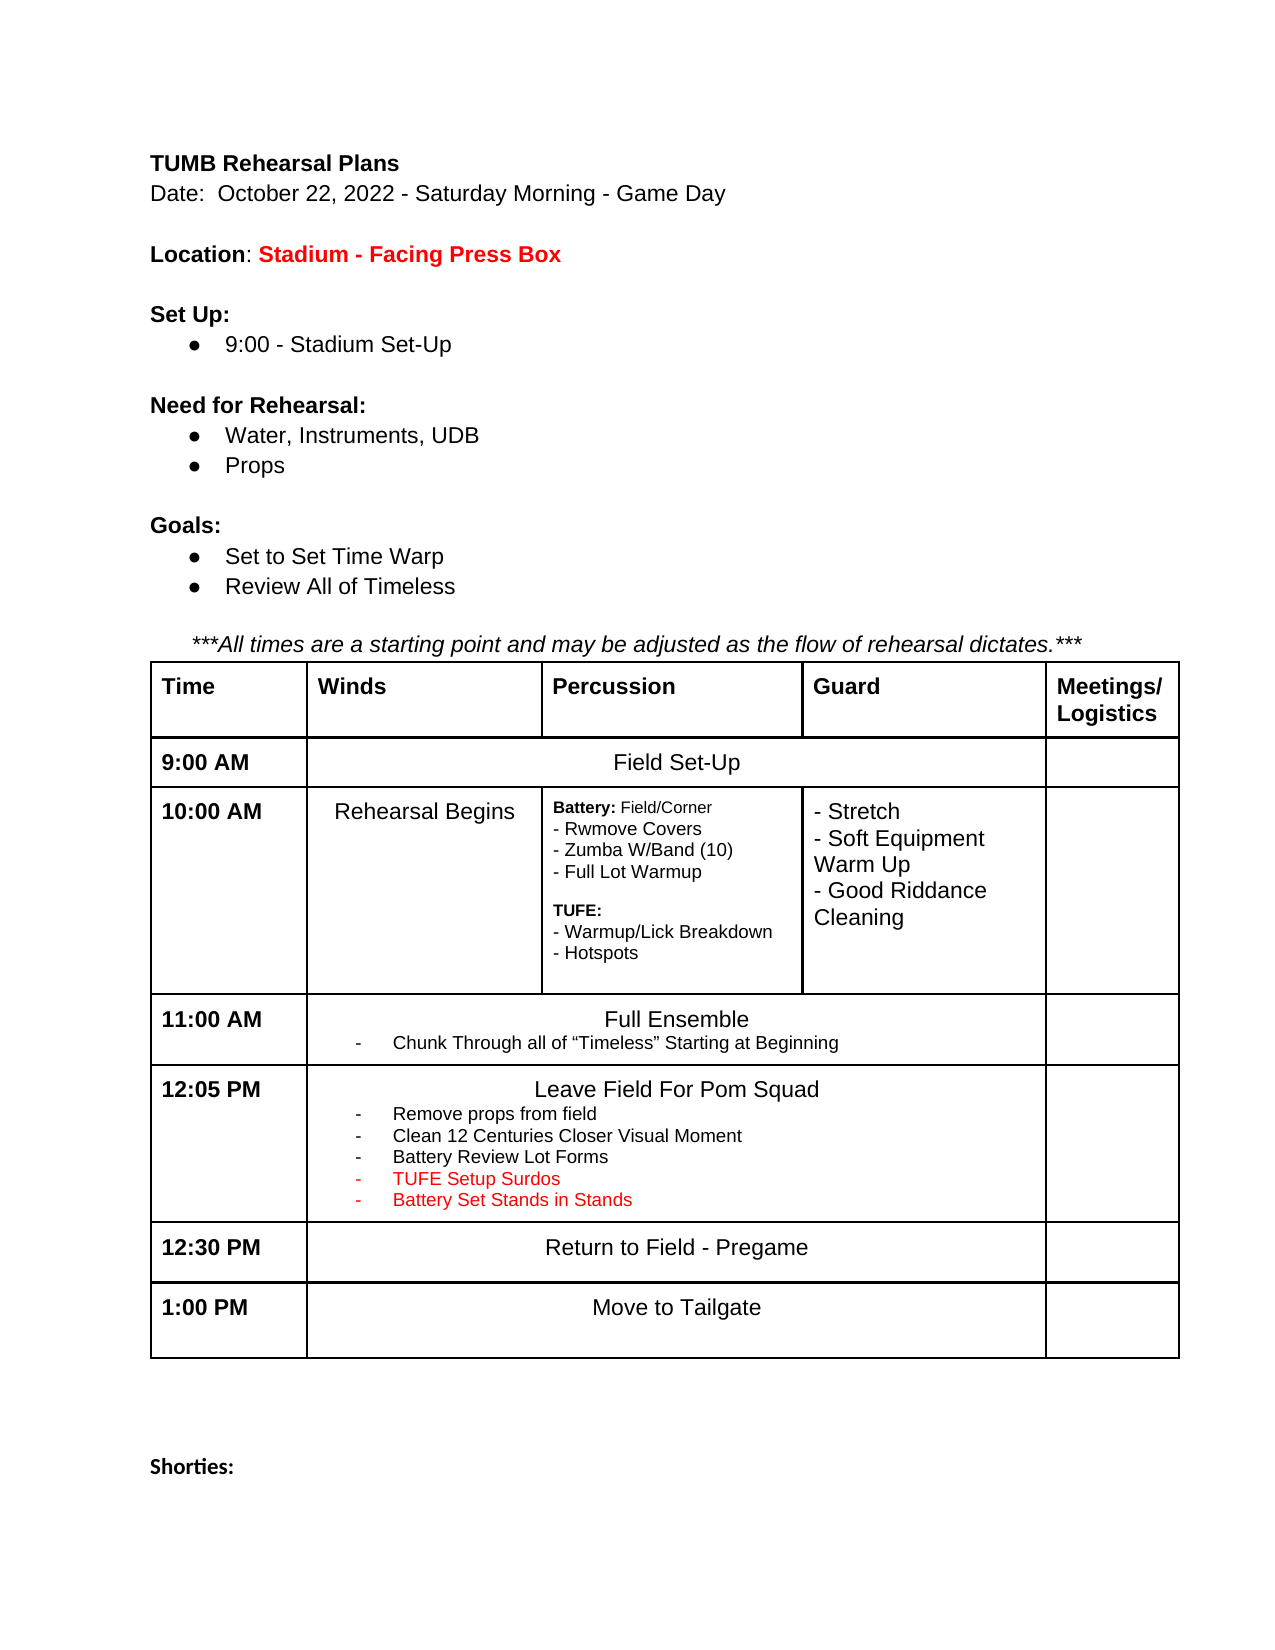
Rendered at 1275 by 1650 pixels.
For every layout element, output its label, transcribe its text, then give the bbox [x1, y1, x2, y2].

table_cell - Stretch - Soft Equipment Warm Up - Good Riddance Cleaning [804, 788, 1045, 993]
table_cell 9:00 AM [152, 739, 306, 786]
table_header Meetings/Logistics [1047, 663, 1178, 736]
text Shorties: [150, 1452, 1125, 1480]
list Props [187, 452, 1125, 478]
table_header Time [152, 663, 306, 736]
list 9:00 - Stadium Set-Up [187, 331, 1125, 358]
table_cell Battery: Field/Corner - Rwmove Covers - Zumba W/Band (10) - Full Lot Warmup TUFE: - Warmup/Lick Breakdown - Hotspots [543, 788, 801, 993]
table_cell 11:00 AM [152, 995, 306, 1064]
table_cell 12:05 PM [152, 1066, 306, 1221]
table_cell Full Ensemble Chunk Through all of “Timeless” Starting at Beginning [308, 995, 1045, 1064]
text ***All times are a starting point and may be adjusted as the flow of rehearsal dictates.*** [150, 631, 1125, 657]
table_cell Rehearsal Begins [308, 788, 541, 993]
table_header Guard [804, 663, 1045, 736]
table_cell [1047, 788, 1178, 993]
table_cell [1047, 1284, 1178, 1357]
table_cell Leave Field For Pom Squad Remove props from field Clean 12 Centuries Closer Visual Moment Battery Review Lot Forms TUFE Setup Surdos Battery Set Stands in Stands [308, 1066, 1045, 1221]
text Need for Rehearsal: [150, 392, 1125, 418]
table_cell [1047, 995, 1178, 1064]
table_header Winds [308, 663, 541, 736]
table_cell Return to Field - Pregame [308, 1223, 1045, 1281]
text Goals: [150, 512, 1125, 539]
text TUMB Rehearsal Plans [150, 150, 1125, 176]
text Location: Stadium - Facing Press Box [150, 241, 1125, 267]
list Review All of Timeless [187, 573, 1125, 599]
list Water, Instruments, UDB [187, 422, 1125, 448]
table_cell Field Set-Up [308, 739, 1045, 786]
table_cell [1047, 739, 1178, 786]
text Set Up: [150, 301, 1125, 327]
table_cell Move to Tailgate [308, 1284, 1045, 1357]
table_cell 12:30 PM [152, 1223, 306, 1281]
table_cell 10:00 AM [152, 788, 306, 993]
table_cell 1:00 PM [152, 1284, 306, 1357]
table_header Percussion [543, 663, 801, 736]
text Date: October 22, 2022 - Saturday Morning - Game Day [150, 180, 1125, 207]
table_cell [1047, 1066, 1178, 1221]
list Set to Set Time Warp [187, 543, 1125, 569]
table_cell [1047, 1223, 1178, 1281]
